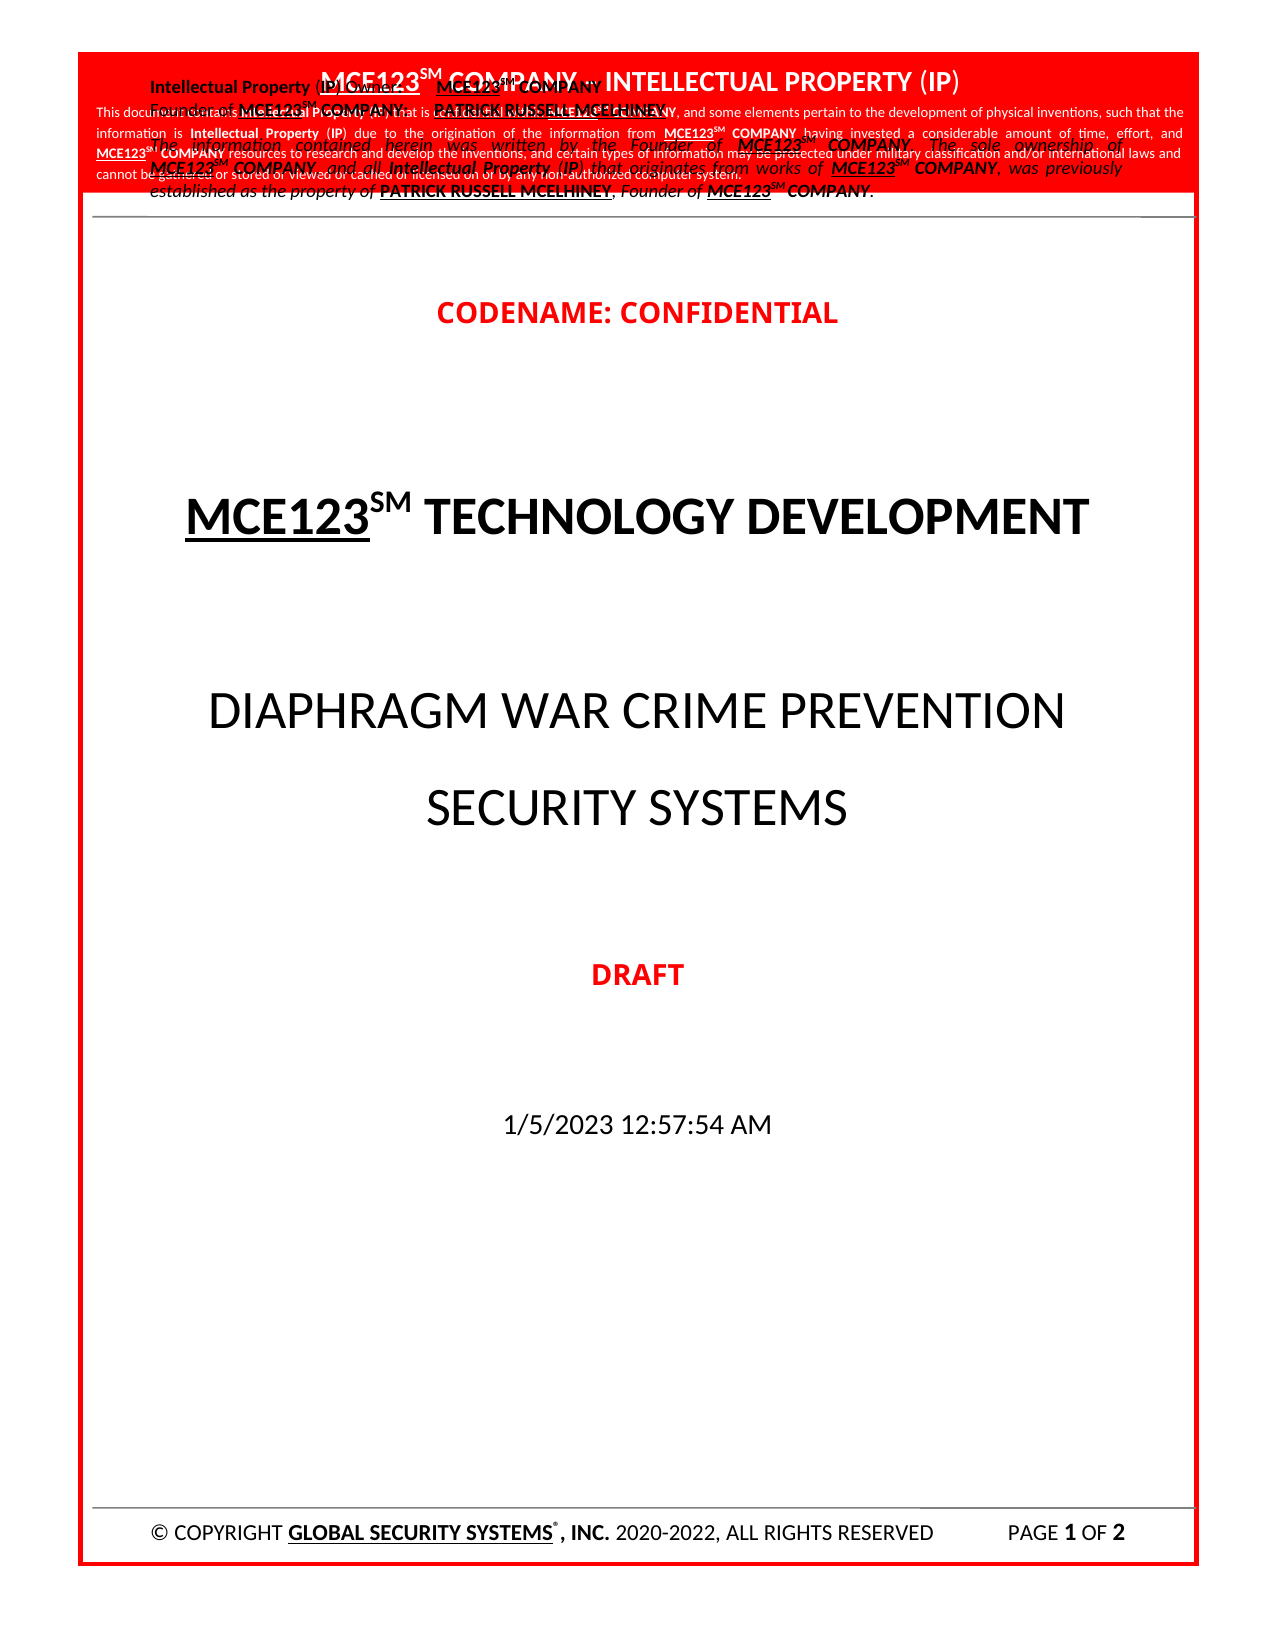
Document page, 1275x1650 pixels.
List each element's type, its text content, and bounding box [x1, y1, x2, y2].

text CODENAME: CONFIDENTIAL [150, 292, 1125, 332]
text MCE123SM TECHNOLOGY DEVELOPMENT [150, 482, 1125, 548]
text DIAPHRAGM WAR CRIME PREVENTION [150, 676, 1125, 742]
text DRAFT [150, 955, 1125, 994]
text 1/5/2023 12:57:54 AM [150, 1106, 1125, 1142]
text SECURITY SYSTEMS [150, 773, 1125, 839]
